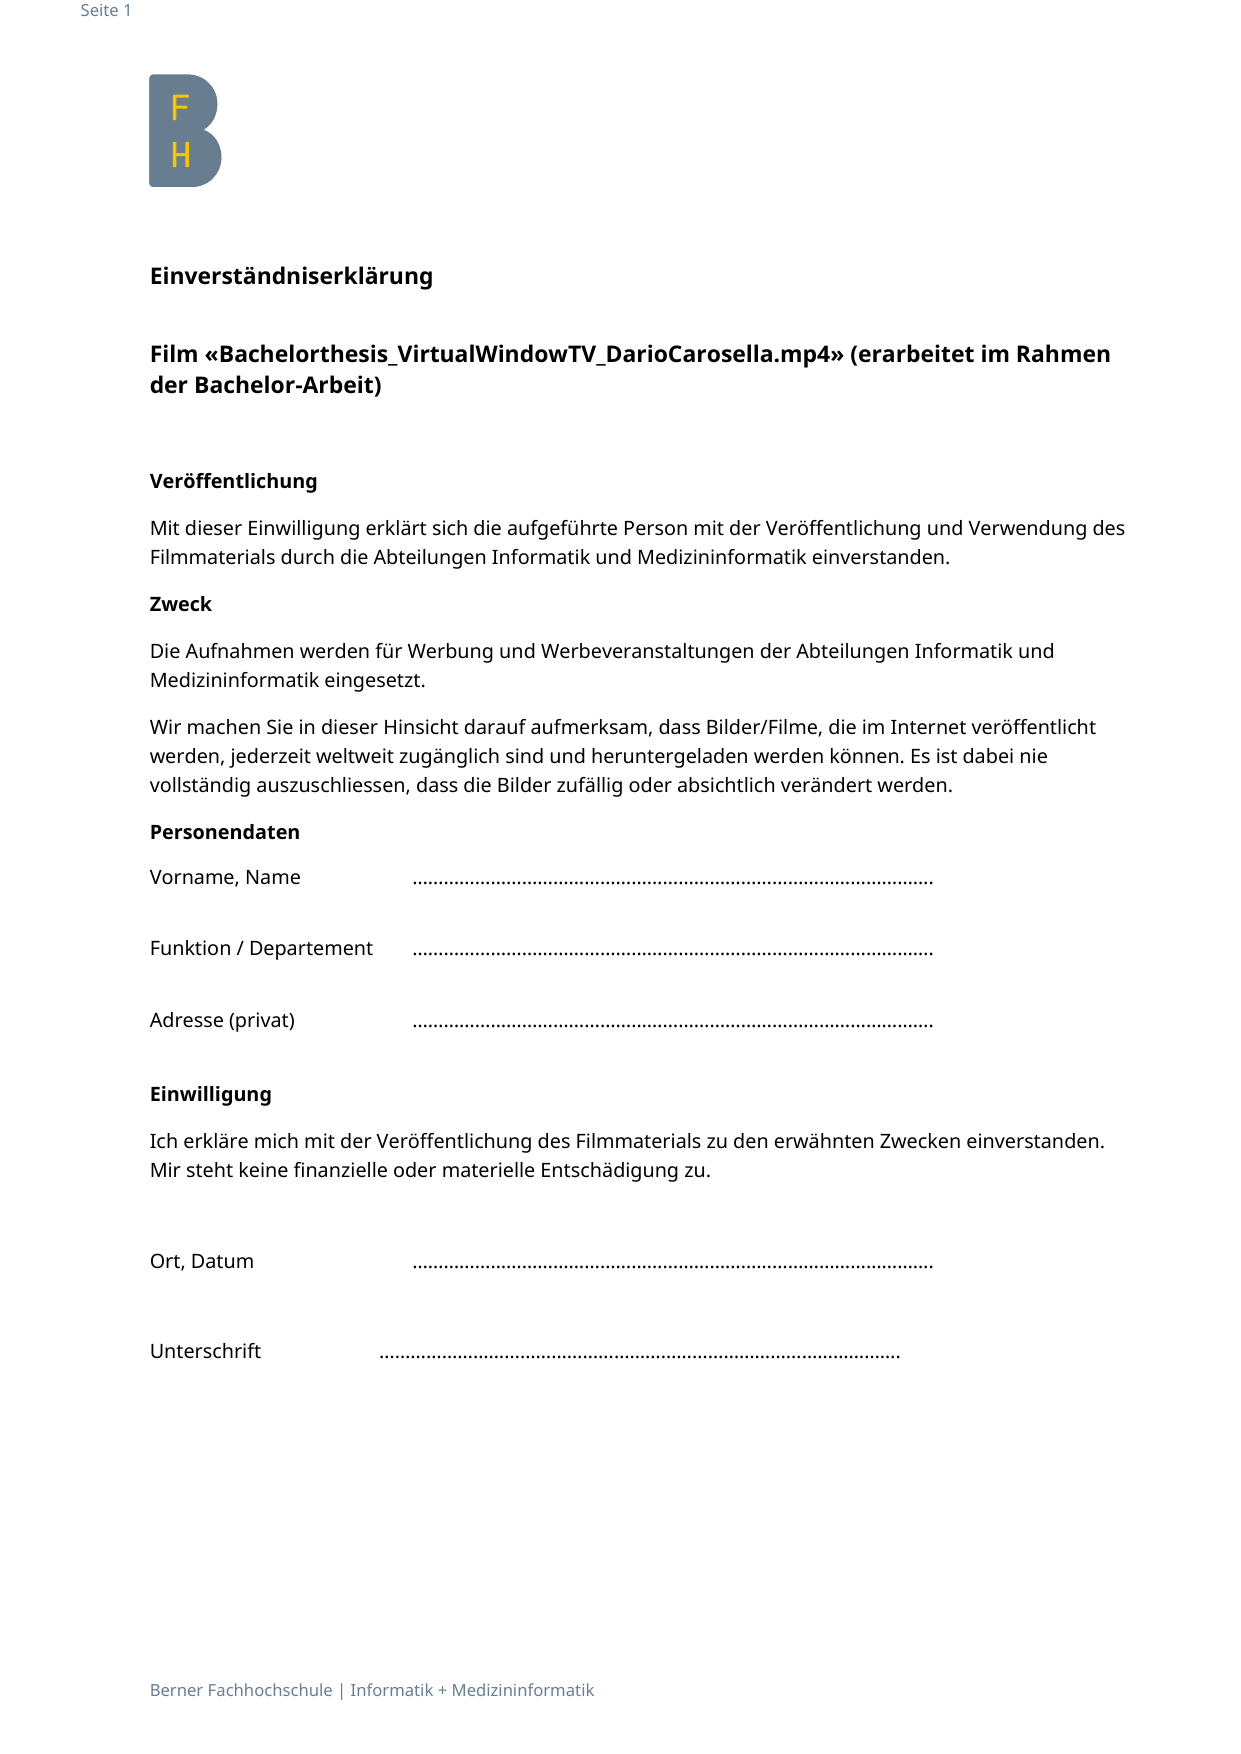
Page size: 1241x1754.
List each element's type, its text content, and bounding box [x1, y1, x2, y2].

text Ort, Datum ………………………………………………………………………………………. [149, 1248, 1136, 1275]
text Unterschrift ………………………………………………………………………………………. [149, 1335, 1136, 1364]
text Einverständniserklärung [149, 260, 1136, 320]
text Adresse (privat) ………………………………………………………………………………………. [149, 1006, 1136, 1033]
text Funktion / Departement ………………………………………………………………………………………. [149, 935, 1136, 962]
text Zweck [149, 588, 1136, 617]
text Film «Bachelorthesis_VirtualWindowTV_DarioCarosella.mp4» (erarbeitet im Rahmen der Bachelor-Arbeit) [149, 338, 1136, 401]
text Ich erkläre mich mit der Veröffentlichung des Filmmaterials zu den erwähnten Zwecken einverstanden. Mir steht keine finanzielle oder materielle Entschädigung zu. [149, 1125, 1136, 1183]
text Personendaten [149, 816, 1136, 845]
text Einwilligung [149, 1078, 1136, 1107]
text Mit dieser Einwilligung erklärt sich die aufgeführte Person mit der Veröffentlichung und Verwendung des Filmmaterials durch die Abteilungen Informatik und Medizininformatik einverstanden. [149, 512, 1136, 570]
text Die Aufnahmen werden für Werbung und Werbeveranstaltungen der Abteilungen Informatik und Medizininformatik eingesetzt. [149, 635, 1136, 693]
text Vorname, Name ………………………………………………………………………………………. [149, 863, 1136, 890]
text Veröffentlichung [149, 465, 1136, 494]
text Wir machen Sie in dieser Hinsicht darauf aufmerksam, dass Bilder/Filme, die im Internet veröffentlicht werden, jederzeit weltweit zugänglich sind und heruntergeladen werden können. Es ist dabei nie vollständig auszuschliessen, dass die Bilder zufällig oder absichtlich verändert werden. [149, 711, 1136, 798]
